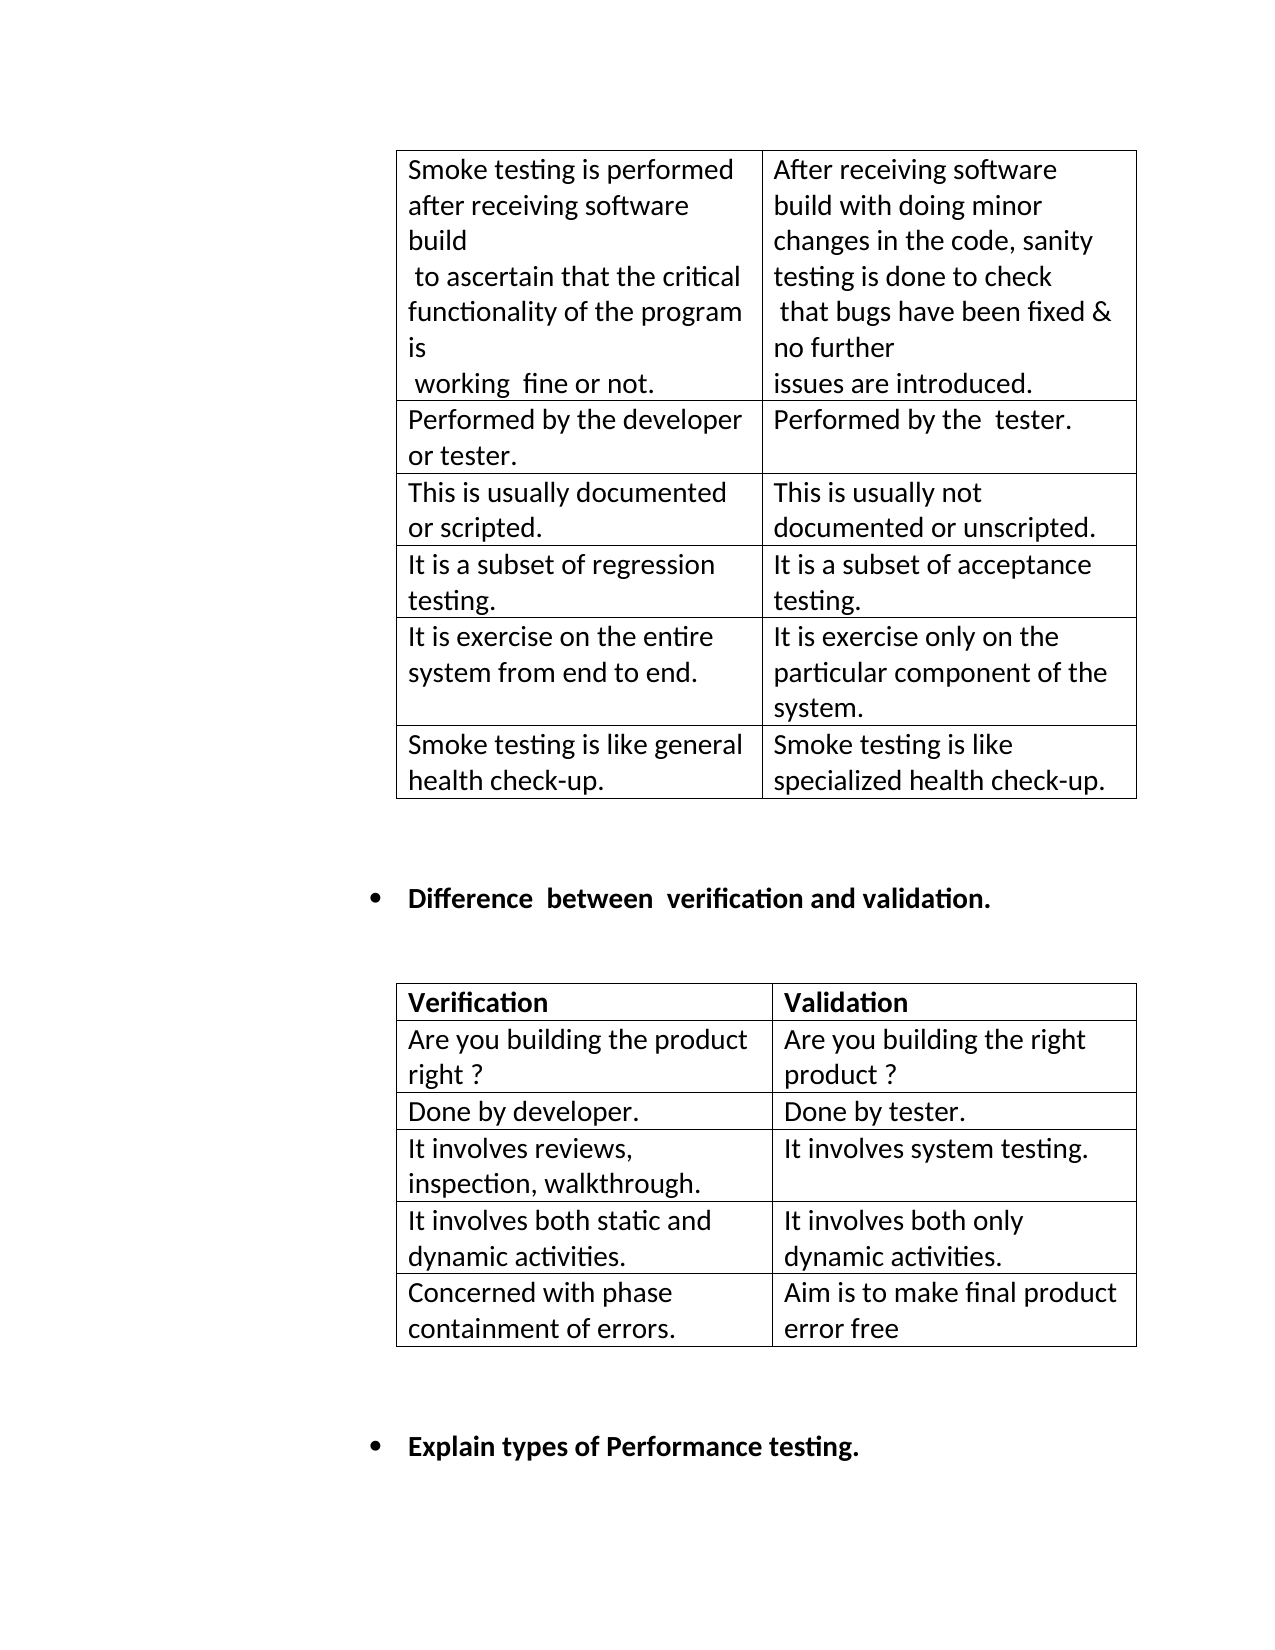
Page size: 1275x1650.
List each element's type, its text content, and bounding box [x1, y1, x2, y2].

list Explain types of Performance testing. [370, 1428, 1125, 1464]
table_header Verification [397, 984, 772, 1020]
table_cell It is a subset of acceptance testing. [763, 546, 1136, 617]
table_header Validation [773, 984, 1136, 1020]
table_cell Done by developer. [397, 1093, 772, 1129]
table_cell Are you building the right product ? [773, 1021, 1136, 1092]
table_cell It involves both static and dynamic activities. [397, 1202, 772, 1273]
table_cell This is usually documented or scripted. [397, 474, 762, 545]
list Difference between verification and validation. [370, 880, 1125, 916]
table_cell Concerned with phase containment of errors. [397, 1274, 772, 1346]
table_cell It involves reviews, inspection, walkthrough. [397, 1130, 772, 1201]
table_cell After receiving software build with doing minor changes in the code, sanity testing is done to check that bugs have been fixed & no further issues are introduced. [763, 151, 1136, 400]
table_cell Done by tester. [773, 1093, 1136, 1129]
table_cell It involves system testing. [773, 1130, 1136, 1201]
table_cell Performed by the tester. [763, 401, 1136, 473]
table_cell Performed by the developer or tester. [397, 401, 762, 473]
table_cell Smoke testing is like general health check-up. [397, 726, 762, 797]
table_cell It is exercise only on the particular component of the system. [763, 618, 1136, 725]
table_cell It involves both only dynamic activities. [773, 1202, 1136, 1273]
table_cell It is exercise on the entire system from end to end. [397, 618, 762, 725]
table_cell It is a subset of regression testing. [397, 546, 762, 617]
table_cell Smoke testing is performed after receiving software build to ascertain that the critical functionality of the program is working fine or not. [397, 151, 762, 400]
table_cell This is usually not documented or unscripted. [763, 474, 1136, 545]
table_cell Aim is to make final product error free [773, 1274, 1136, 1346]
table_cell Are you building the product right ? [397, 1021, 772, 1092]
table_cell Smoke testing is like specialized health check-up. [763, 726, 1136, 797]
